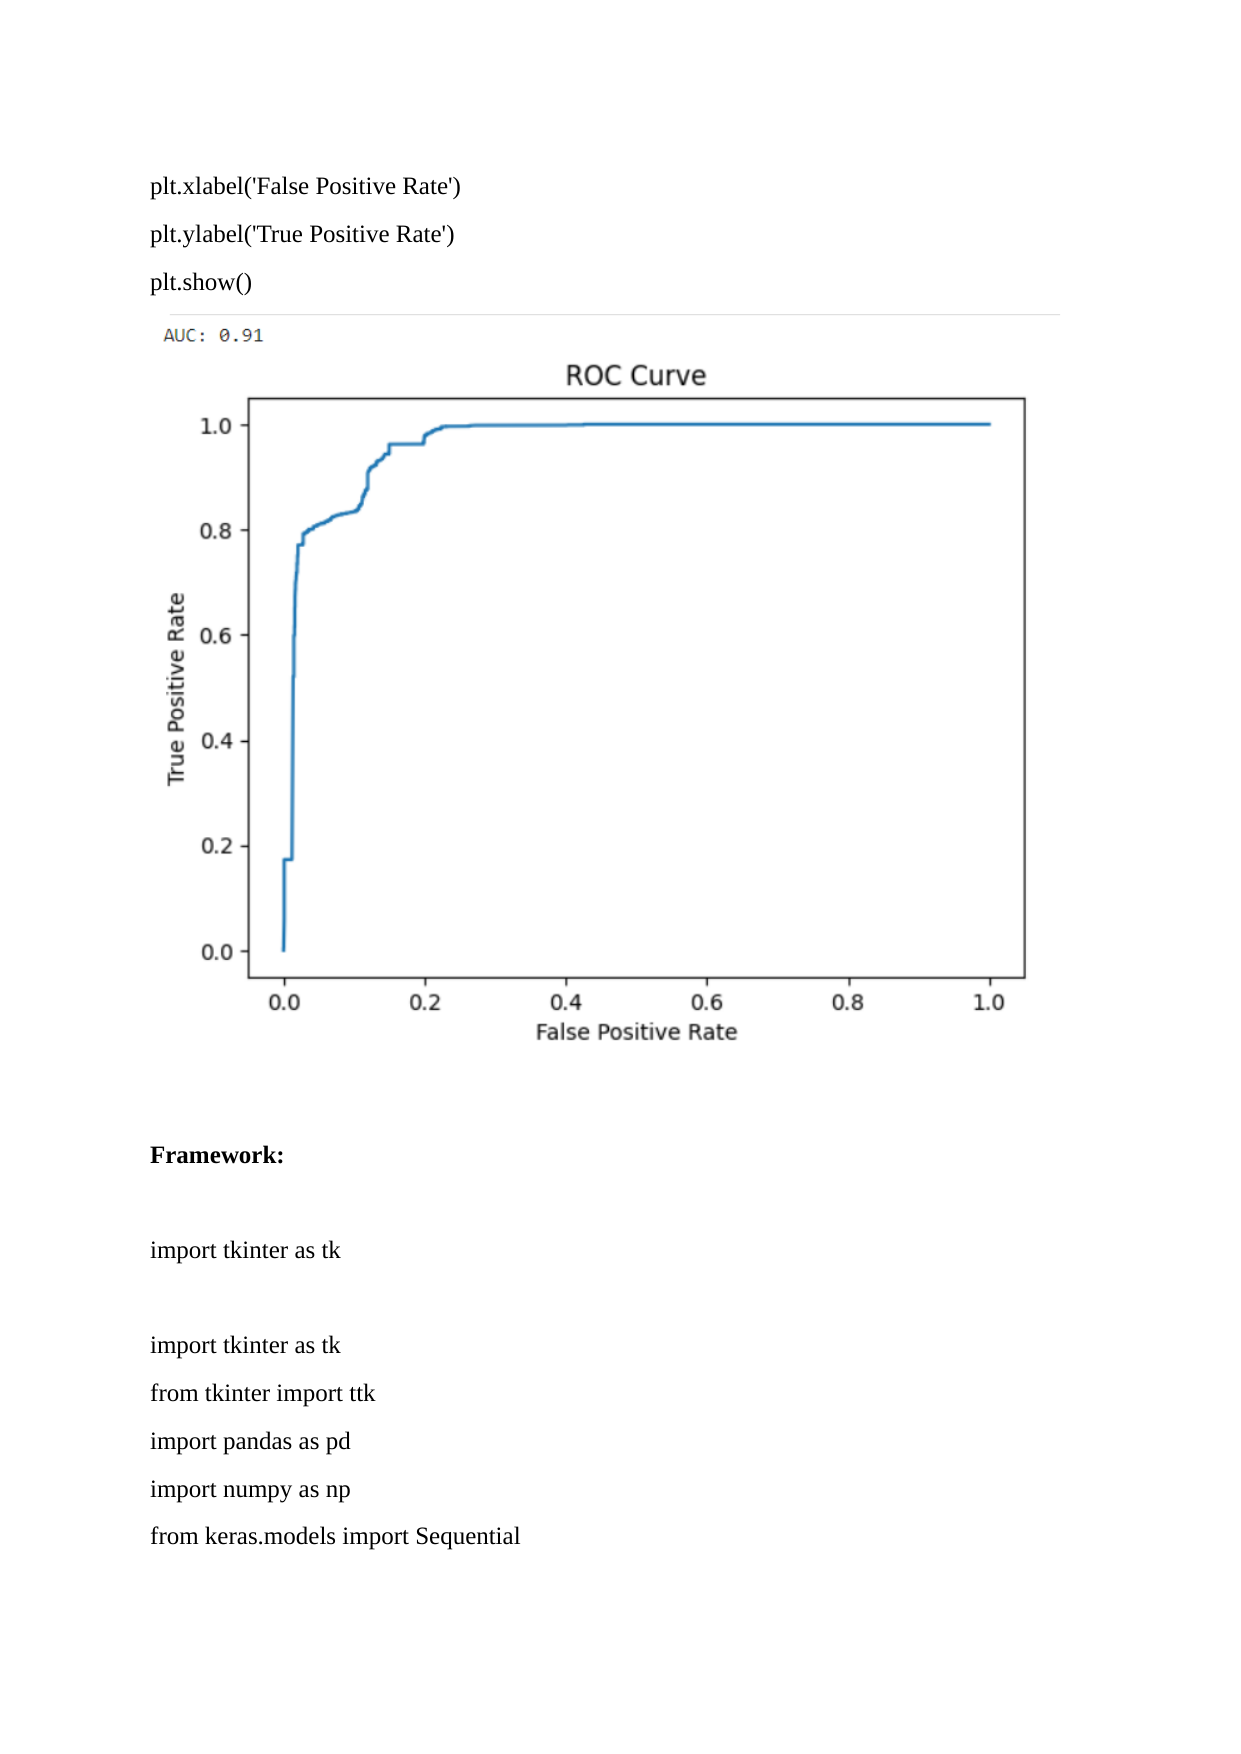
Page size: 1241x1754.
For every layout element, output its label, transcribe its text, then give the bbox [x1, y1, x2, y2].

text plt.xlabel('False Positive Rate') [150, 171, 1090, 200]
picture [150, 314, 1060, 1074]
text Framework: [150, 1140, 1090, 1168]
text plt.ylabel('True Positive Rate') [150, 219, 1090, 248]
text import tkinter as tk [150, 1235, 1090, 1264]
text import tkinter as tk [150, 1331, 1090, 1359]
text import numpy as np [150, 1474, 1090, 1502]
text from tkinter import ttk [150, 1378, 1090, 1407]
text from keras.models import Sequential [150, 1521, 1090, 1550]
text import pandas as pd [150, 1426, 1090, 1455]
text plt.show() [150, 267, 1090, 295]
